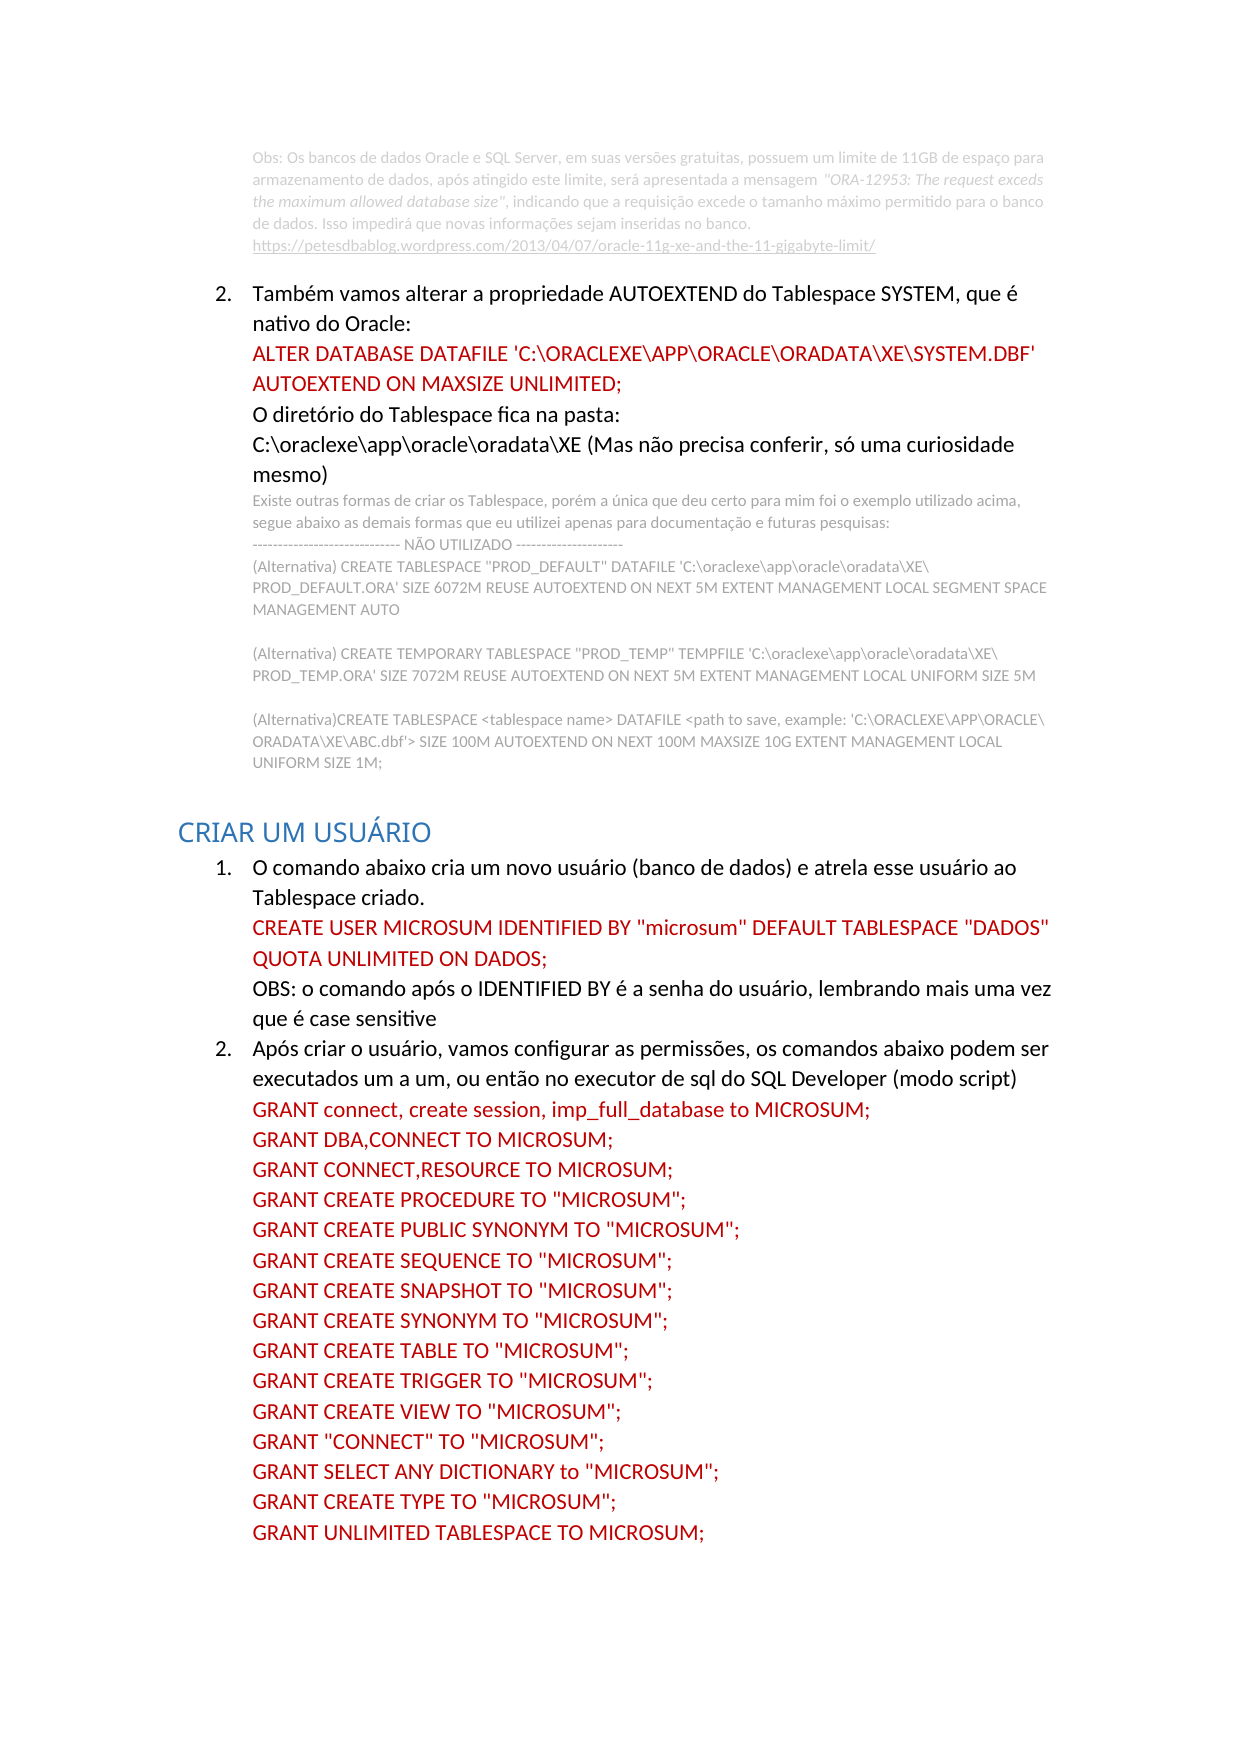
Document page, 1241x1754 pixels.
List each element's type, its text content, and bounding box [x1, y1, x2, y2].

list GRANT DBA,CONNECT TO MICROSUM; [252, 1125, 1063, 1153]
list (Alternativa) CREATE TEMPORARY TABLESPACE "PROD_TEMP" TEMPFILE 'C:\oraclexe\app\oracle\oradata\XE\PROD_TEMP.ORA' SIZE 7072M REUSE AUTOEXTEND ON NEXT 5M EXTENT MANAGEMENT LOCAL UNIFORM SIZE 5M [252, 643, 1063, 686]
list GRANT CONNECT,RESOURCE TO MICROSUM; [252, 1155, 1063, 1183]
list GRANT CREATE TRIGGER TO "MICROSUM"; [252, 1367, 1063, 1394]
list OBS: o comando após o IDENTIFIED BY é a senha do usuário, lembrando mais uma vez que é case sensitive [252, 974, 1063, 1032]
list Existe outras formas de criar os Tablespace, porém a única que deu certo para mim foi o exemplo utilizado acima, segue abaixo as demais formas que eu utilizei apenas para documentação e futuras pesquisas: [252, 490, 1063, 532]
list GRANT "CONNECT" TO "MICROSUM"; [252, 1427, 1063, 1455]
subtitle CRIAR UM USUÁRIO [177, 813, 1063, 850]
list GRANT CREATE SNAPSHOT TO "MICROSUM"; [252, 1276, 1063, 1304]
list CREATE USER MICROSUM IDENTIFIED BY "microsum" DEFAULT TABLESPACE "DADOS" QUOTA UNLIMITED ON DADOS; [252, 913, 1063, 972]
list Obs: Os bancos de dados Oracle e SQL Server, em suas versões gratuitas, possuem um limite de 11GB de espaço para armazenamento de dados, após atingido este limite, será apresentada a mensagem "ORA-12953: The request exceds the maximum allowed database size", indicando que a requisição excede o tamanho máximo permitido para o banco de dados. Isso impedirá que novas informações sejam inseridas no banco. [252, 148, 1063, 233]
list https://petesdbablog.wordpress.com/2013/04/07/oracle-11g-xe-and-the-11-gigabyte-limit/ [252, 235, 1063, 255]
list ALTER DATABASE DATAFILE 'C:\ORACLEXE\APP\ORACLE\ORADATA\XE\SYSTEM.DBF' AUTOEXTEND ON MAXSIZE UNLIMITED; [252, 339, 1063, 397]
list GRANT CREATE VIEW TO "MICROSUM"; [252, 1397, 1063, 1425]
list O diretório do Tablespace fica na pasta: [252, 400, 1063, 428]
list Após criar o usuário, vamos configurar as permissões, os comandos abaixo podem ser executados um a um, ou então no executor de sql do SQL Developer (modo script) [215, 1034, 1063, 1092]
list GRANT CREATE TABLE TO "MICROSUM"; [252, 1336, 1063, 1364]
list GRANT connect, create session, imp_full_database to MICROSUM; [252, 1095, 1063, 1123]
list ----------------------------- NÃO UTILIZADO --------------------- [252, 534, 1063, 554]
list C:\oraclexe\app\oracle\oradata\XE (Mas não precisa conferir, só uma curiosidade mesmo) [252, 430, 1063, 488]
list Também vamos alterar a propriedade AUTOEXTEND do Tablespace SYSTEM, que é nativo do Oracle: [215, 279, 1063, 337]
list GRANT CREATE SEQUENCE TO "MICROSUM"; [252, 1246, 1063, 1274]
list O comando abaixo cria um novo usuário (banco de dados) e atrela esse usuário ao Tablespace criado. [215, 853, 1063, 911]
list GRANT CREATE TYPE TO "MICROSUM"; [252, 1487, 1063, 1515]
list GRANT CREATE PROCEDURE TO "MICROSUM"; [252, 1185, 1063, 1213]
list (Alternativa) CREATE TABLESPACE "PROD_DEFAULT" DATAFILE 'C:\oraclexe\app\oracle\oradata\XE\PROD_DEFAULT.ORA' SIZE 6072M REUSE AUTOEXTEND ON NEXT 5M EXTENT MANAGEMENT LOCAL SEGMENT SPACE MANAGEMENT AUTO [252, 556, 1063, 620]
list GRANT CREATE PUBLIC SYNONYM TO "MICROSUM"; [252, 1216, 1063, 1243]
list GRANT UNLIMITED TABLESPACE TO MICROSUM; [252, 1518, 1063, 1546]
list GRANT CREATE SYNONYM TO "MICROSUM"; [252, 1306, 1063, 1334]
list (Alternativa)CREATE TABLESPACE <tablespace name> DATAFILE <path to save, example: 'C:\ORACLEXE\APP\ORACLE\ORADATA\XE\ABC.dbf'> SIZE 100M AUTOEXTEND ON NEXT 100M MAXSIZE 10G EXTENT MANAGEMENT LOCAL UNIFORM SIZE 1M; [252, 709, 1063, 773]
list GRANT SELECT ANY DICTIONARY to "MICROSUM"; [252, 1457, 1063, 1485]
